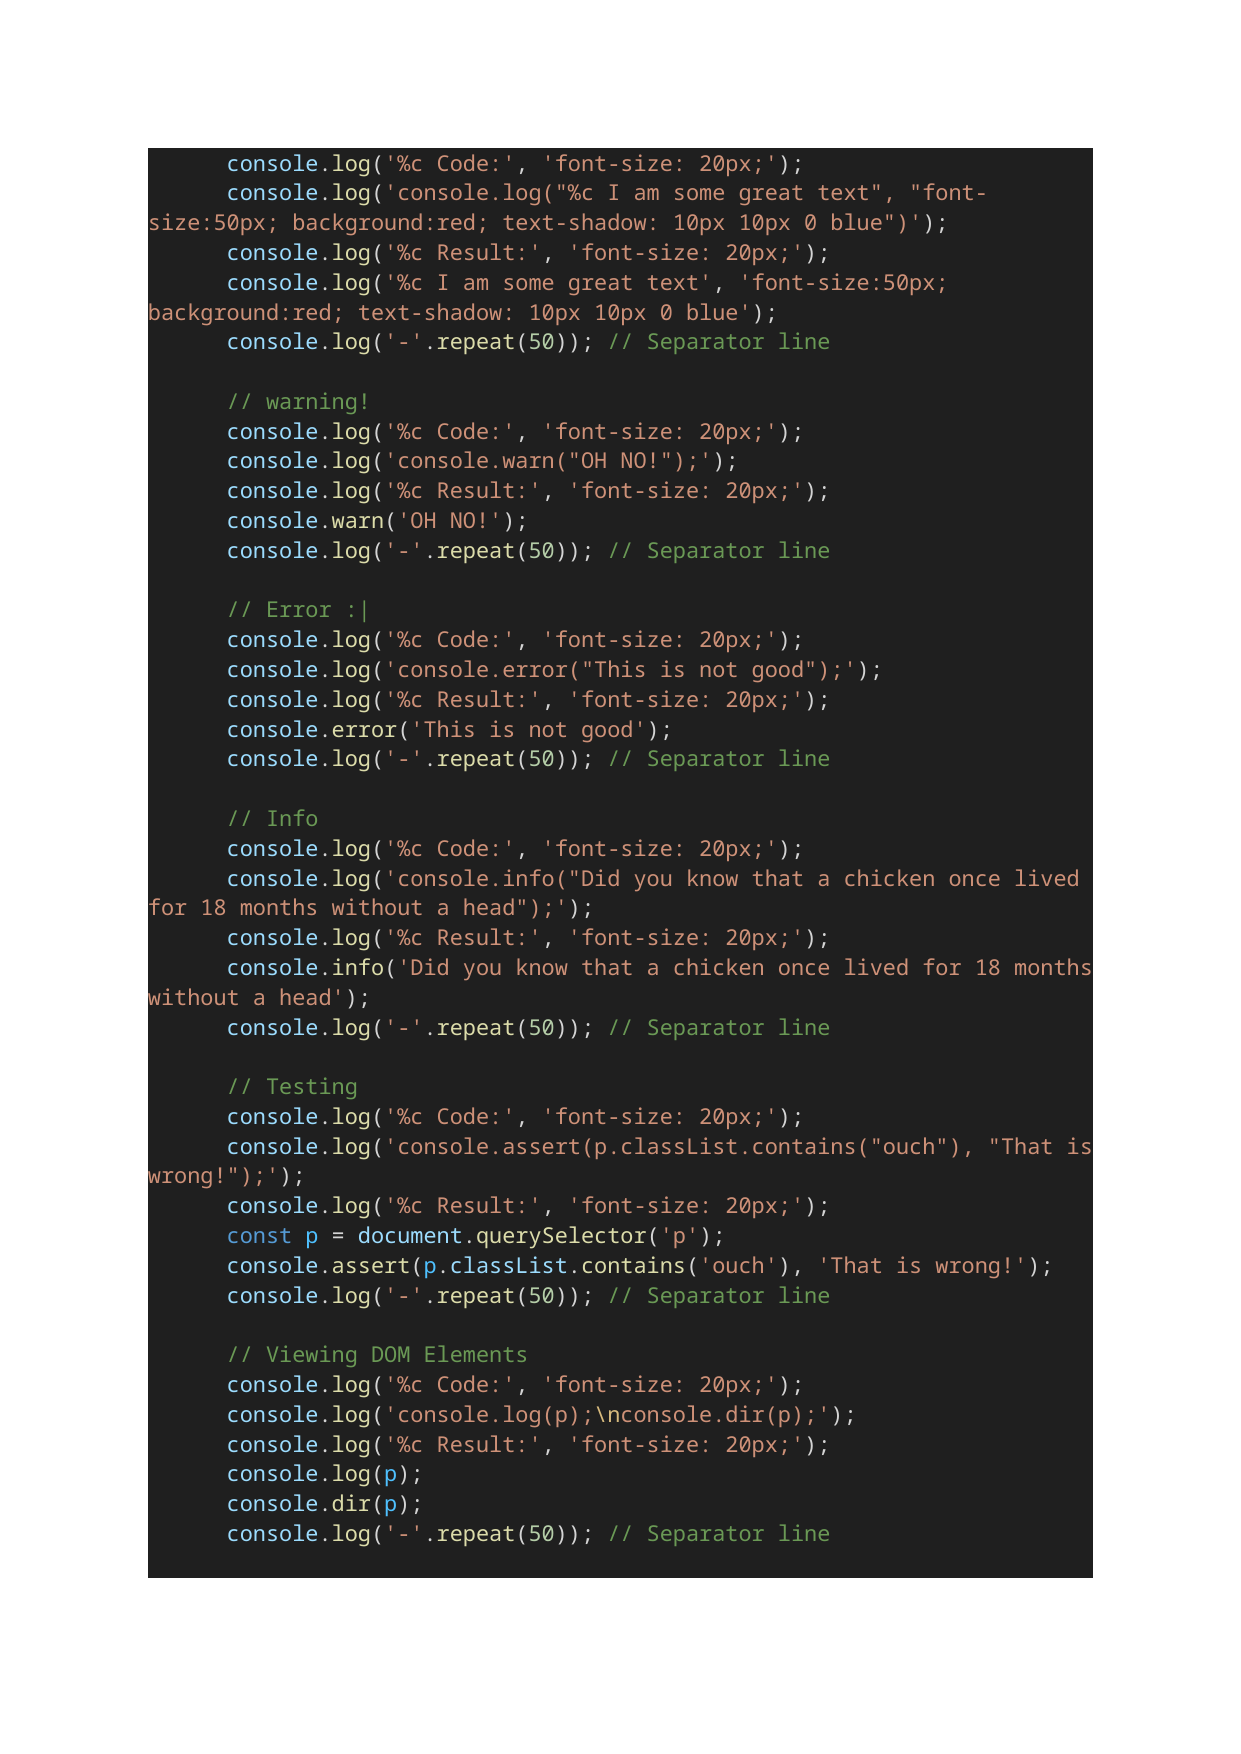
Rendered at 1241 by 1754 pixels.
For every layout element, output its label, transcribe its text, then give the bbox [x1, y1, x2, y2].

text console.log('console.info("Did you know that a chicken once lived for 18 months without a head");'); [148, 863, 1093, 922]
text console.log('console.log("%c I am some great text", "font-size:50px; background:red; text-shadow: 10px 10px 0 blue")'); [148, 177, 1093, 237]
text console.log('-'.repeat(50)); // Separator line [148, 1280, 1093, 1309]
text console.log('console.log(p);\nconsole.dir(p);'); [148, 1399, 1093, 1429]
text console.log('%c Code:', 'font-size: 20px;'); [148, 624, 1093, 654]
text console.log('console.assert(p.classList.contains("ouch"), "That is wrong!");'); [148, 1131, 1093, 1190]
text console.log('-'.repeat(50)); // Separator line [148, 1012, 1093, 1041]
text console.log('console.warn("OH NO!");'); [148, 446, 1093, 475]
text const p = document.querySelector('p'); [148, 1220, 1093, 1250]
text console.error('This is not good'); [148, 714, 1093, 743]
text console.log('%c Code:', 'font-size: 20px;'); [148, 833, 1093, 863]
text console.log('%c Result:', 'font-size: 20px;'); [148, 1429, 1093, 1458]
text console.log('-'.repeat(50)); // Separator line [148, 326, 1093, 356]
text console.assert(p.classList.contains('ouch'), 'That is wrong!'); [148, 1250, 1093, 1280]
text console.log('%c I am some great text', 'font-size:50px; background:red; text-shadow: 10px 10px 0 blue'); [148, 267, 1093, 326]
text console.log('%c Result:', 'font-size: 20px;'); [148, 922, 1093, 952]
text console.log('-'.repeat(50)); // Separator line [148, 1518, 1093, 1548]
text console.dir(p); [148, 1488, 1093, 1518]
text console.warn('OH NO!'); [148, 505, 1093, 535]
text console.log('%c Result:', 'font-size: 20px;'); [148, 1190, 1093, 1220]
text console.log('-'.repeat(50)); // Separator line [148, 743, 1093, 773]
text console.log('%c Code:', 'font-size: 20px;'); [148, 1101, 1093, 1131]
text // Info [148, 803, 1093, 833]
text console.log('%c Result:', 'font-size: 20px;'); [148, 237, 1093, 267]
text console.log(p); [148, 1458, 1093, 1488]
text // warning! [148, 386, 1093, 416]
text // Viewing DOM Elements [148, 1339, 1093, 1369]
text console.log('console.error("This is not good");'); [148, 654, 1093, 684]
text console.log('%c Code:', 'font-size: 20px;'); [148, 148, 1093, 177]
text // Error :| [148, 594, 1093, 624]
text console.log('%c Result:', 'font-size: 20px;'); [148, 475, 1093, 505]
text console.log('%c Code:', 'font-size: 20px;'); [148, 1369, 1093, 1399]
text console.info('Did you know that a chicken once lived for 18 months without a head'); [148, 952, 1093, 1012]
text console.log('%c Result:', 'font-size: 20px;'); [148, 684, 1093, 714]
text console.log('-'.repeat(50)); // Separator line [148, 535, 1093, 565]
text // Testing [148, 1071, 1093, 1101]
text console.log('%c Code:', 'font-size: 20px;'); [148, 416, 1093, 446]
